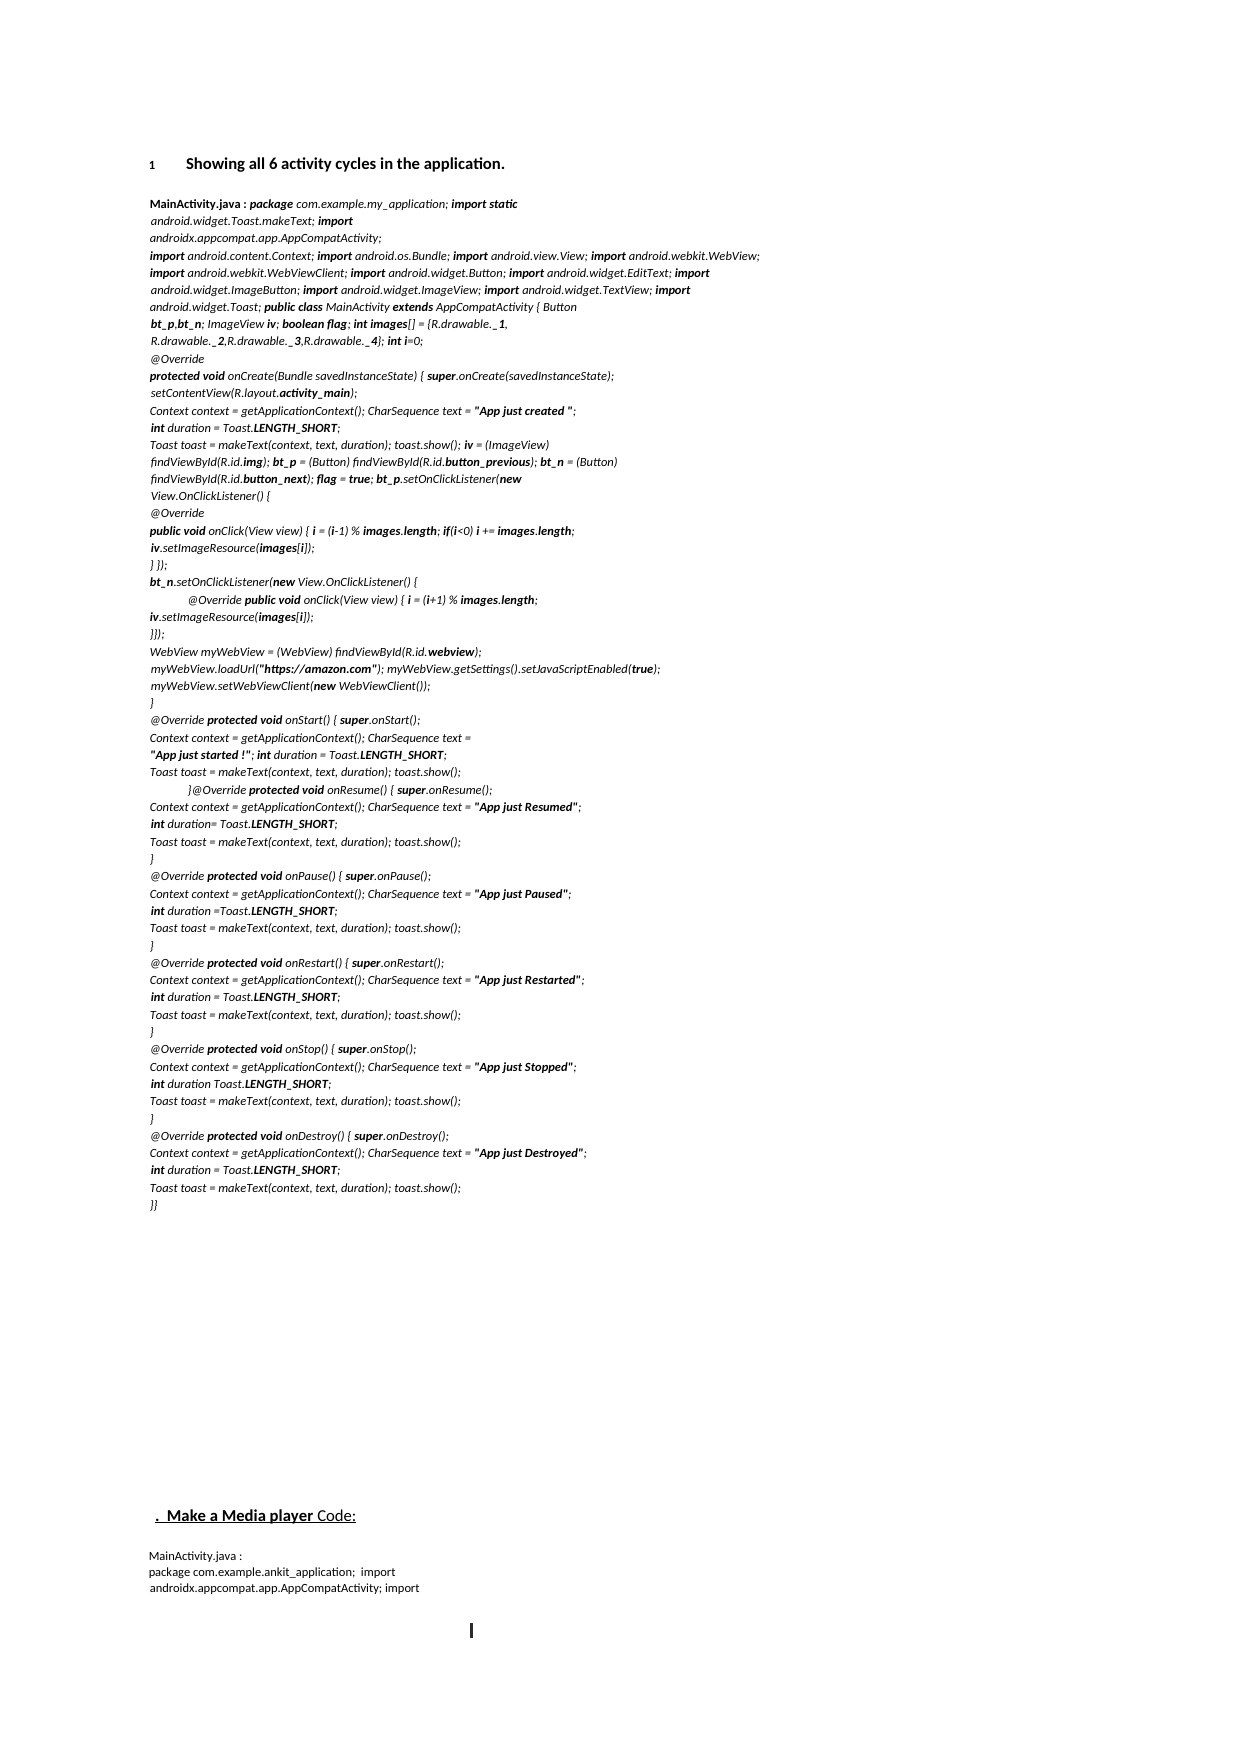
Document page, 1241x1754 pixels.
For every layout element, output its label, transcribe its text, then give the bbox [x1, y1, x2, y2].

text 1 Showing all 6 activity cycles in the application. [148, 153, 836, 173]
text androidx.appcompat.app.AppCompatActivity; [149, 231, 589, 246]
text Toast toast = makeText(context, text, duration); toast.show(); [149, 834, 589, 849]
text } [149, 695, 589, 711]
text Context context = getApplicationContext(); CharSequence text = "App just Restarted"; int duration = Toast.LENGTH_SHORT; [149, 972, 589, 1005]
text public void onClick(View view) { i = (i-1) % images.length; if(i<0) i += images.length; iv.setImageResource(images[i]); [149, 523, 589, 555]
text "App just started !"; int duration = Toast.LENGTH_SHORT; [150, 747, 836, 763]
text } [149, 938, 589, 953]
text } [149, 851, 589, 866]
text Toast toast = makeText(context, text, duration); toast.show(); [149, 764, 589, 780]
text @Override [149, 506, 589, 521]
text @Override protected void onPause() { super.onPause(); [149, 868, 589, 884]
text }@Override protected void onResume() { super.onResume(); [187, 782, 589, 797]
text Context context = getApplicationContext(); CharSequence text = "App just created "; int duration = Toast.LENGTH_SHORT; [149, 403, 589, 435]
text bt_n.setOnClickListener(new View.OnClickListener() { [149, 575, 589, 590]
text protected void onCreate(Bundle savedInstanceState) { super.onCreate(savedInstanceState); setContentView(R.layout.activity_main); [149, 368, 827, 401]
text Toast toast = makeText(context, text, duration); toast.show(); iv = (ImageView) findViewById(R.id.img); bt_p = (Button) findViewById(R.id.button_previous); bt_n = (Button) findViewById(R.id.button_next); flag = true; bt_p.setOnClickListener(new View.OnClickListener() { [149, 437, 626, 503]
text import android.webkit.WebViewClient; import android.widget.Button; import android.widget.EditText; import android.widget.ImageButton; import android.widget.ImageView; import android.widget.TextView; import [149, 265, 836, 298]
text MainActivity.java : [148, 1548, 516, 1563]
text Toast toast = makeText(context, text, duration); toast.show(); [149, 1093, 589, 1109]
text Toast toast = makeText(context, text, duration); toast.show(); [149, 920, 589, 936]
text Toast toast = makeText(context, text, duration); toast.show(); [149, 1007, 589, 1022]
text } }); [149, 557, 589, 573]
text }}); [149, 626, 589, 642]
text @Override protected void onStop() { super.onStop(); [149, 1042, 589, 1057]
text } [149, 1111, 589, 1126]
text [148, 1564, 473, 1595]
text MainActivity.java : package com.example.my_application; import static android.widget.Toast.makeText; import [149, 196, 623, 228]
text Context context = getApplicationContext(); CharSequence text = "App just Paused"; int duration =Toast.LENGTH_SHORT; [149, 886, 589, 918]
text @Override protected void onRestart() { super.onRestart(); [149, 955, 589, 970]
text } [149, 1024, 589, 1039]
text @Override public void onClick(View view) { i = (i+1) % images.length; iv.setImageResource(images[i]); [149, 592, 610, 624]
text . Make a Media player Code: [155, 1505, 836, 1525]
text Context context = getApplicationContext(); CharSequence text = "App just Resumed"; int duration= Toast.LENGTH_SHORT; [149, 799, 589, 832]
text Context context = getApplicationContext(); CharSequence text = "App just Destroyed"; int duration = Toast.LENGTH_SHORT; [149, 1146, 589, 1178]
text android.widget.Toast; public class MainActivity extends AppCompatActivity { Button bt_p,bt_n; ImageView iv; boolean flag; int images[] = {R.drawable._1, R.drawable._2,R.drawable._3,R.drawable._4}; int i=0; [149, 300, 579, 349]
text }} [149, 1197, 589, 1213]
text @Override [149, 351, 589, 366]
text Context context = getApplicationContext(); CharSequence text = [149, 730, 589, 745]
text WebView myWebView = (WebView) findViewById(R.id.webview); myWebView.loadUrl("https://amazon.com"); myWebView.getSettings().setJavaScriptEnabled(true); myWebView.setWebViewClient(new WebViewClient()); [149, 644, 718, 693]
text @Override protected void onDestroy() { super.onDestroy(); [149, 1128, 589, 1143]
text Context context = getApplicationContext(); CharSequence text = "App just Stopped"; int duration Toast.LENGTH_SHORT; [149, 1059, 589, 1091]
text @Override protected void onStart() { super.onStart(); [149, 713, 589, 728]
text import android.content.Context; import android.os.Bundle; import android.view.View; import android.webkit.WebView; [149, 248, 836, 263]
text Toast toast = makeText(context, text, duration); toast.show(); [149, 1180, 589, 1195]
